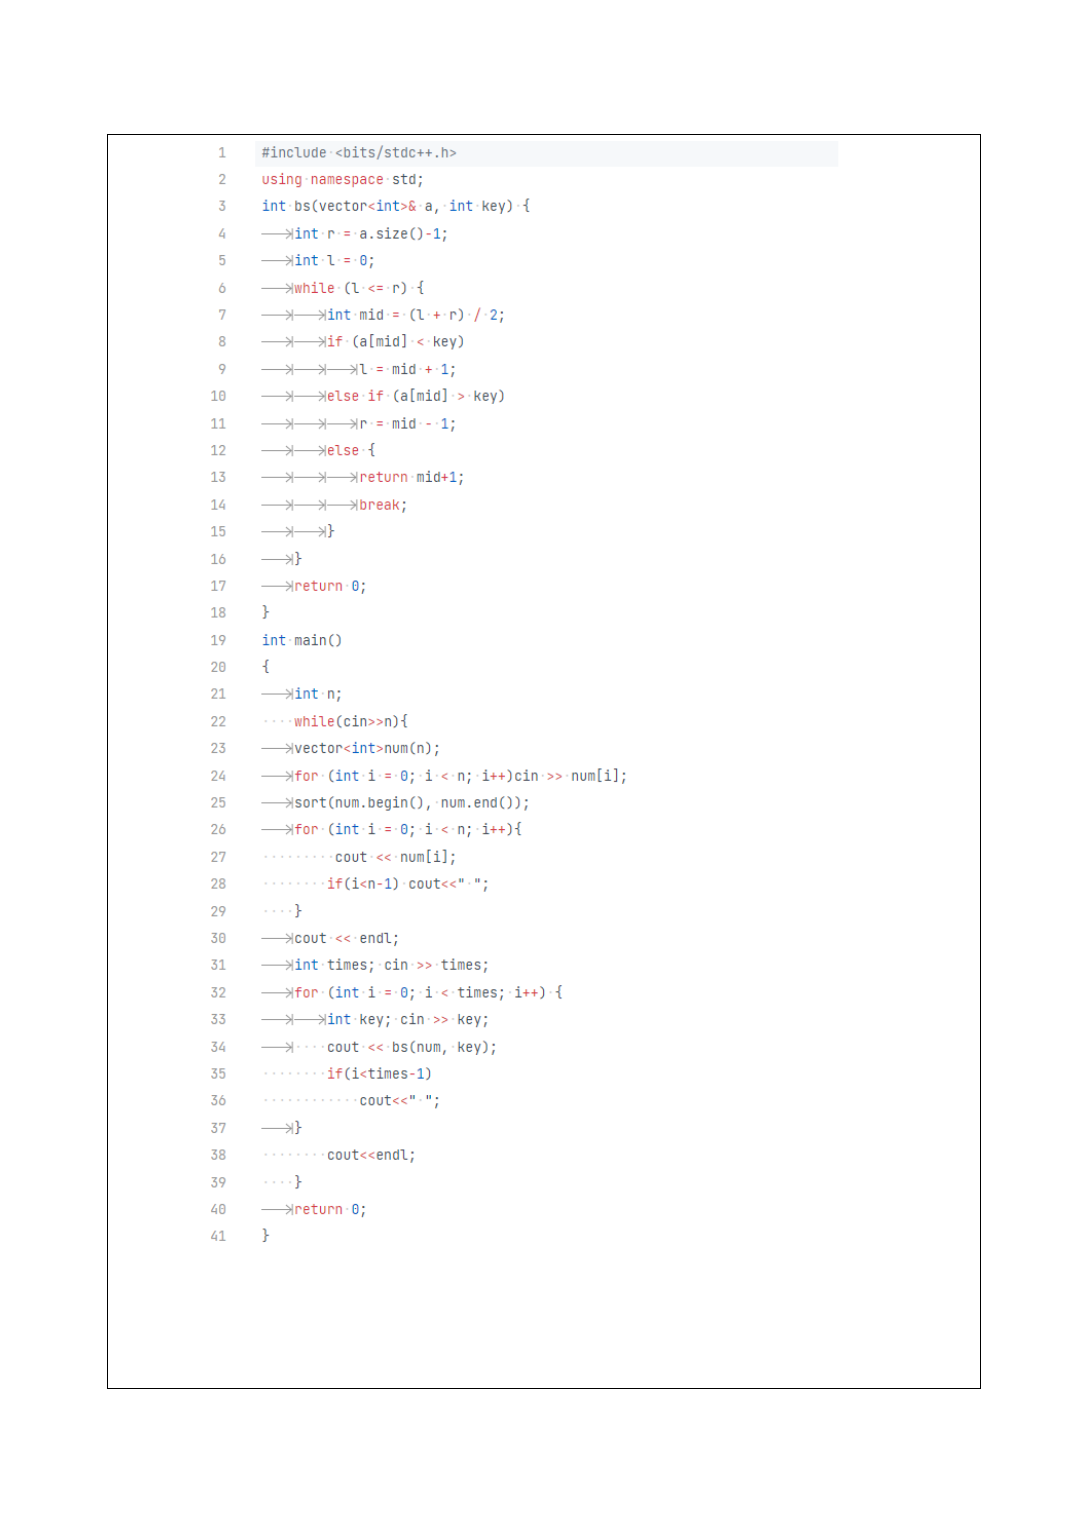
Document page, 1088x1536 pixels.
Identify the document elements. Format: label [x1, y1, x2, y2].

picture [209, 141, 839, 1360]
table_cell [108, 135, 980, 1388]
